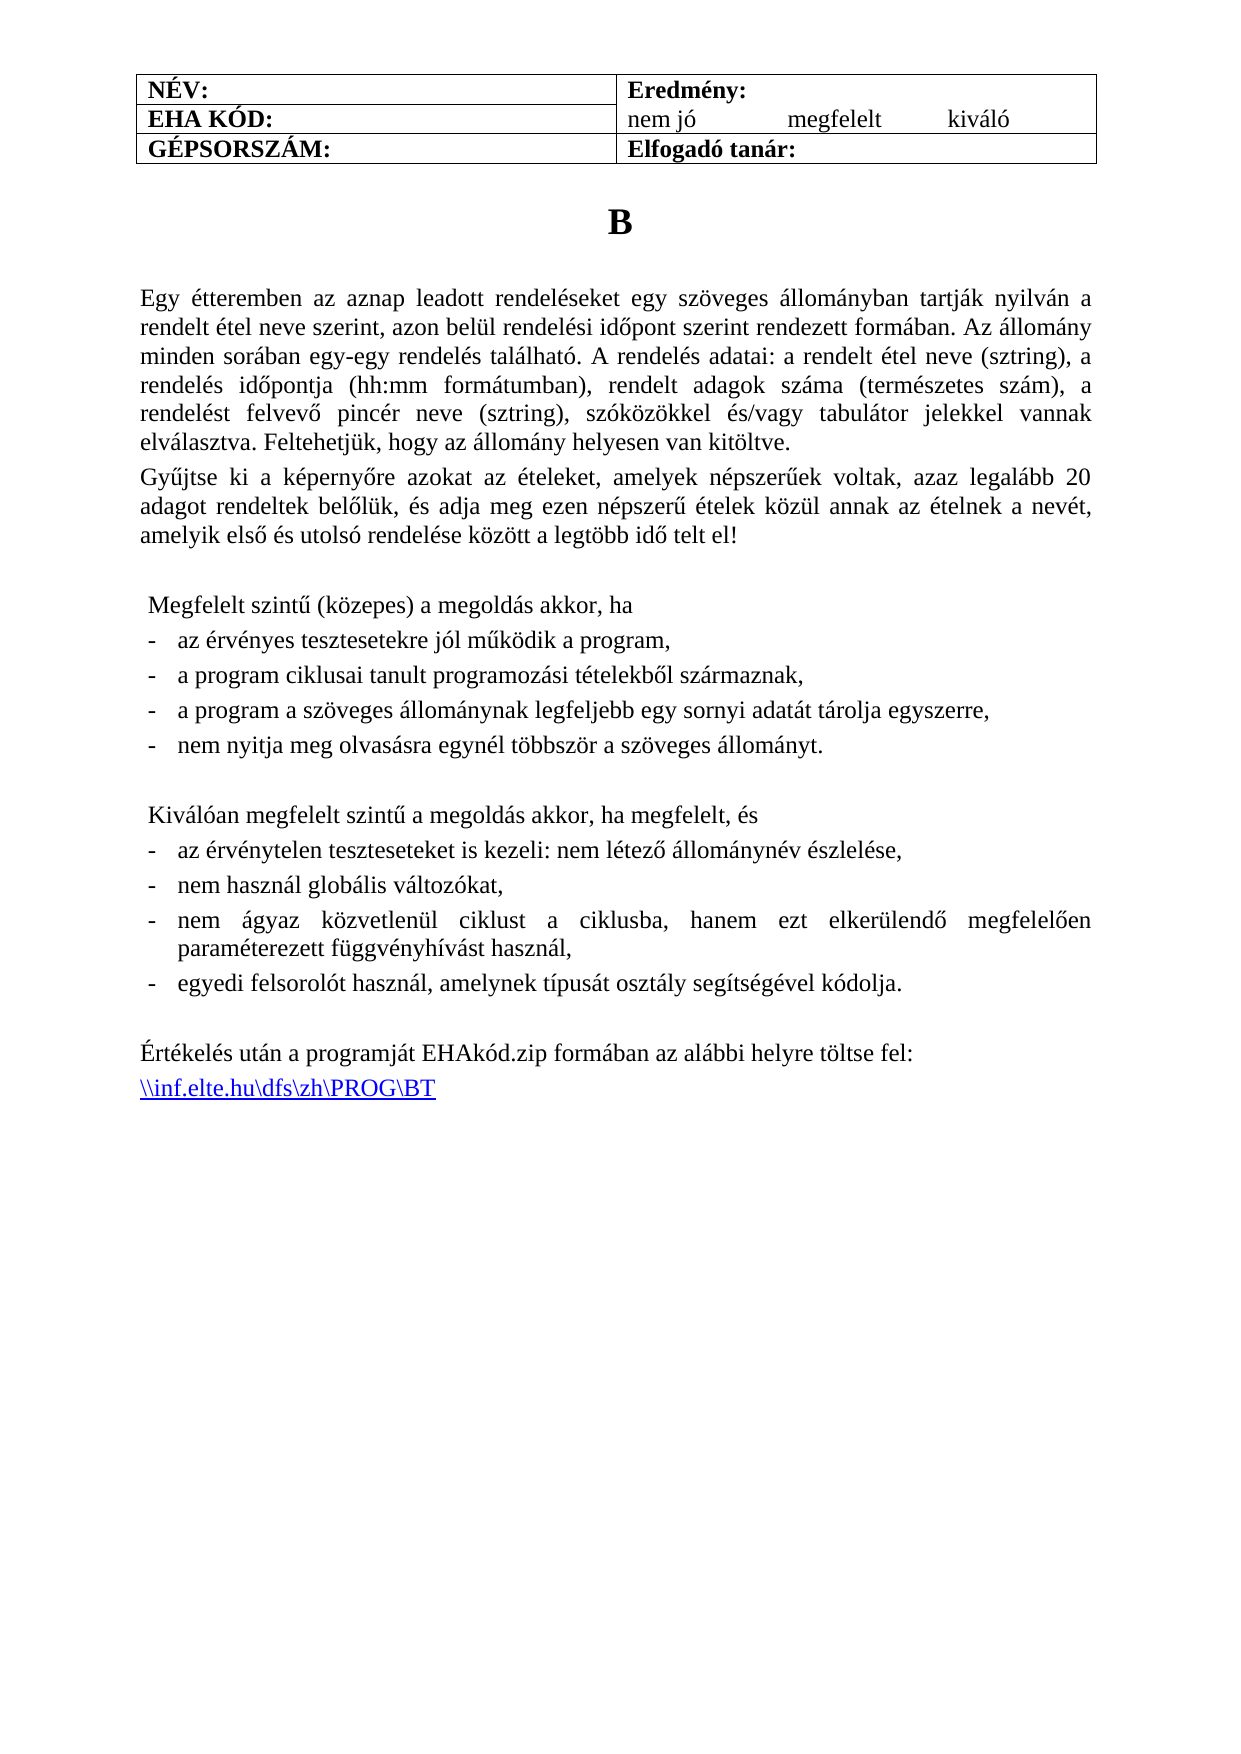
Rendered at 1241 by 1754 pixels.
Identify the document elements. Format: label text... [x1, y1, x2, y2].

list nem nyitja meg olvasásra egynél többször a szöveges állományt. [148, 730, 1093, 758]
text Megfelelt szintű (közepes) a megoldás akkor, ha [148, 590, 1093, 618]
text B [148, 199, 1093, 242]
text Kiválóan megfelelt szintű a megoldás akkor, ha megfelelt, és [148, 800, 1093, 828]
list az érvényes tesztesetekre jól működik a program, [148, 625, 1093, 653]
list a program a szöveges állománynak legfeljebb egy sornyi adatát tárolja egyszerre, [148, 695, 1093, 723]
text Értékelés után a programját EHAkód.zip formában az alábbi helyre töltse fel: [140, 1038, 1093, 1067]
list egyedi felsorolót használ, amelynek típusát osztály segítségével kódolja. [148, 968, 1093, 997]
list az érvénytelen teszteseteket is kezeli: nem létező állománynév észlelése, [148, 835, 1093, 863]
list nem használ globális változókat, [148, 870, 1093, 898]
list nem ágyaz közvetlenül ciklust a ciklusba, hanem ezt elkerülendő megfelelően paraméterezett függvényhívást használ, [148, 905, 1093, 962]
list a program ciklusai tanult programozási tételekből származnak, [148, 660, 1093, 688]
text Egy étteremben az aznap leadott rendeléseket egy szöveges állományban tartják nyilván a rendelt étel neve szerint, azon belül rendelési időpont szerint rendezett formában. Az állomány minden sorában egy-egy rendelés található. A rendelés adatai: a rendelt étel neve (sztring), a rendelés időpontja (hh:mm formátumban), rendelt adagok száma (természetes szám), a rendelést felvevő pincér neve (sztring), szóközökkel és/vagy tabulátor jelekkel vannak elválasztva. Feltehetjük, hogy az állomány helyesen van kitöltve. [140, 283, 1093, 456]
text \\inf.elte.hu\dfs\zh\PROG\BT [140, 1073, 1093, 1102]
text Gyűjtse ki a képernyőre azokat az ételeket, amelyek népszerűek voltak, azaz legalább 20 adagot rendeltek belőlük, és adja meg ezen népszerű ételek közül annak az ételnek a nevét, amelyik első és utolsó rendelése között a legtöbb idő telt el! [140, 462, 1093, 548]
